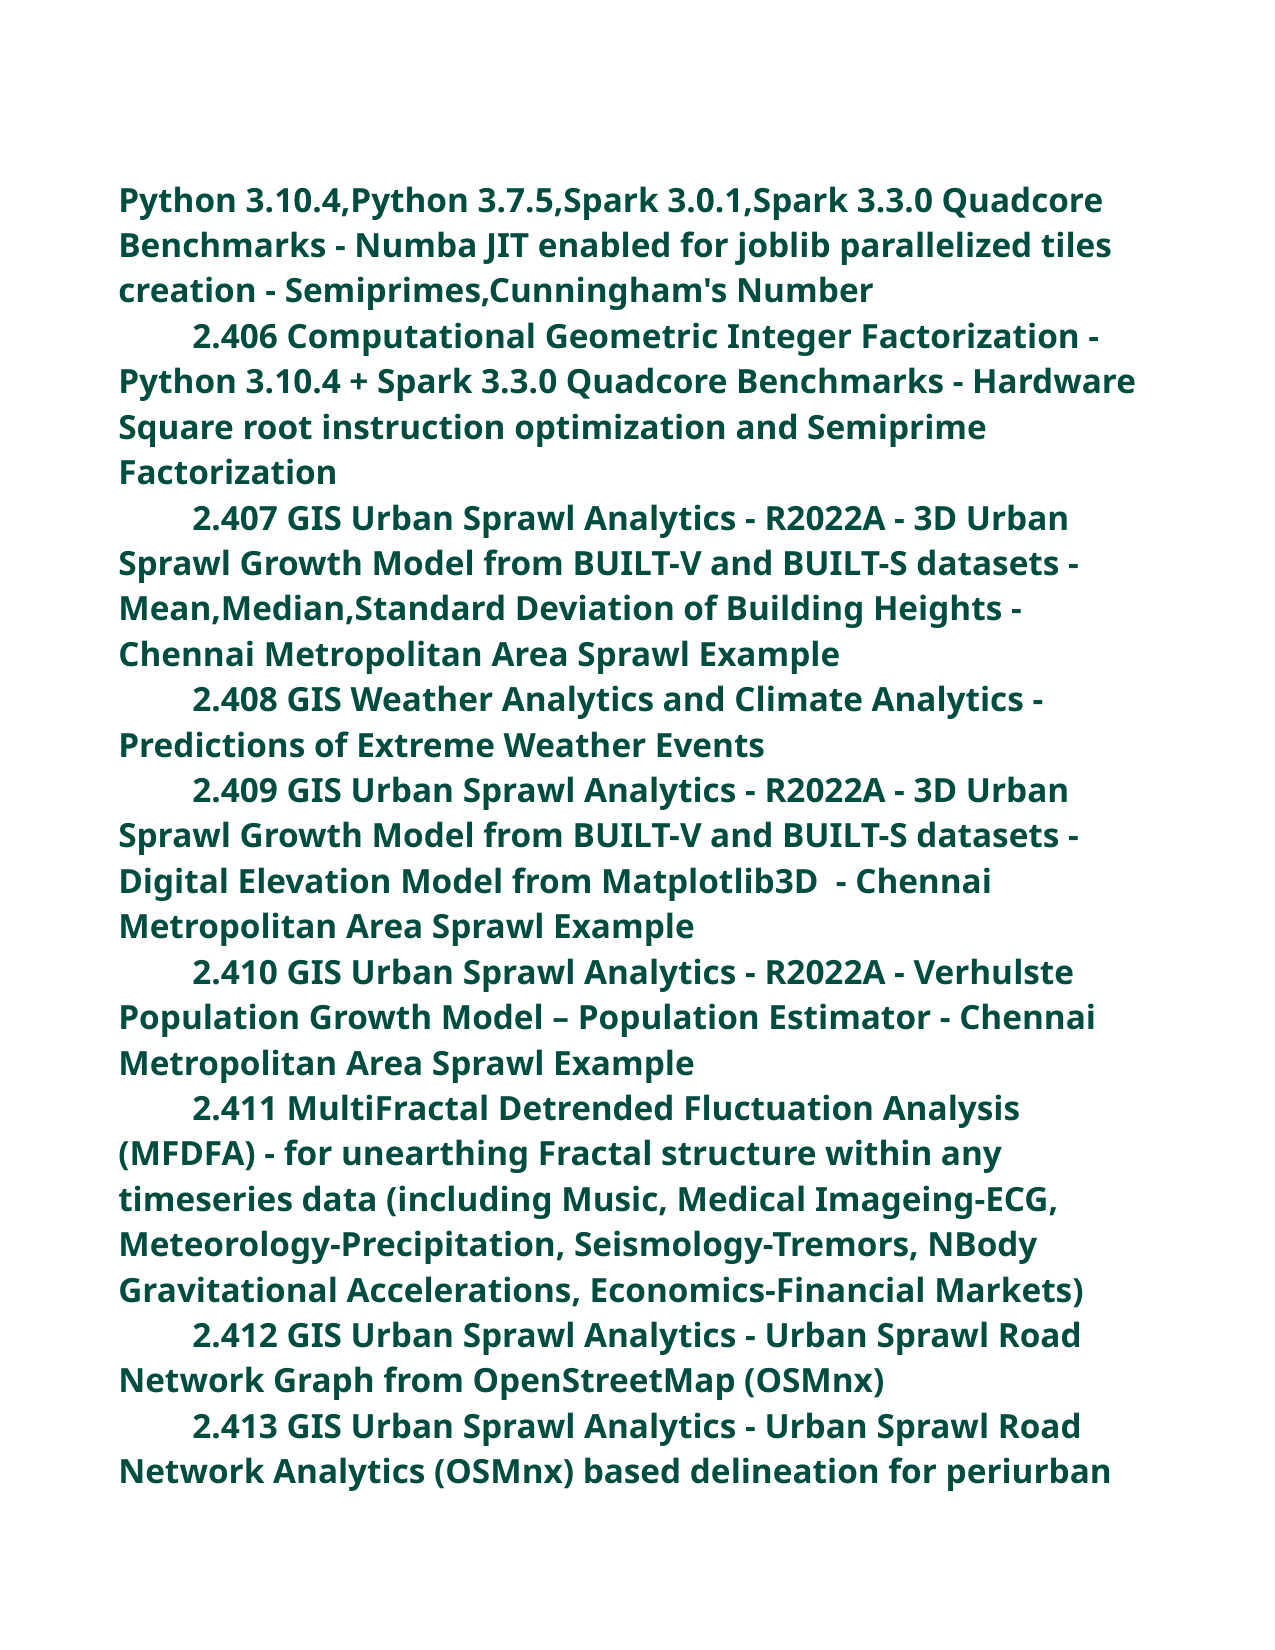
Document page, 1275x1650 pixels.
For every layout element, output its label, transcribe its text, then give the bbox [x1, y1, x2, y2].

text 2.412 GIS Urban Sprawl Analytics - Urban Sprawl Road Network Graph from OpenStreetMap (OSMnx) [118, 1312, 1157, 1403]
text 2.410 GIS Urban Sprawl Analytics - R2022A - Verhulste Population Growth Model – Population Estimator - Chennai Metropolitan Area Sprawl Example [118, 948, 1157, 1085]
text 2.411 MultiFractal Detrended Fluctuation Analysis (MFDFA) - for unearthing Fractal structure within any timeseries data (including Music, Medical Imageing-ECG, Meteorology-Precipitation, Seismology-Tremors, NBody Gravitational Accelerations, Economics-Financial Markets) [118, 1085, 1157, 1312]
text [118, 176, 1157, 313]
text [118, 1403, 1157, 1493]
text 2.409 GIS Urban Sprawl Analytics - R2022A - 3D Urban Sprawl Growth Model from BUILT-V and BUILT-S datasets - Digital Elevation Model from Matplotlib3D - Chennai Metropolitan Area Sprawl Example [118, 767, 1157, 948]
text 2.407 GIS Urban Sprawl Analytics - R2022A - 3D Urban Sprawl Growth Model from BUILT-V and BUILT-S datasets - Mean,Median,Standard Deviation of Building Heights - Chennai Metropolitan Area Sprawl Example [118, 494, 1157, 676]
text 2.406 Computational Geometric Integer Factorization - Python 3.10.4 + Spark 3.3.0 Quadcore Benchmarks - Hardware Square root instruction optimization and Semiprime Factorization [118, 313, 1157, 494]
text 2.408 GIS Weather Analytics and Climate Analytics - Predictions of Extreme Weather Events [118, 676, 1157, 767]
